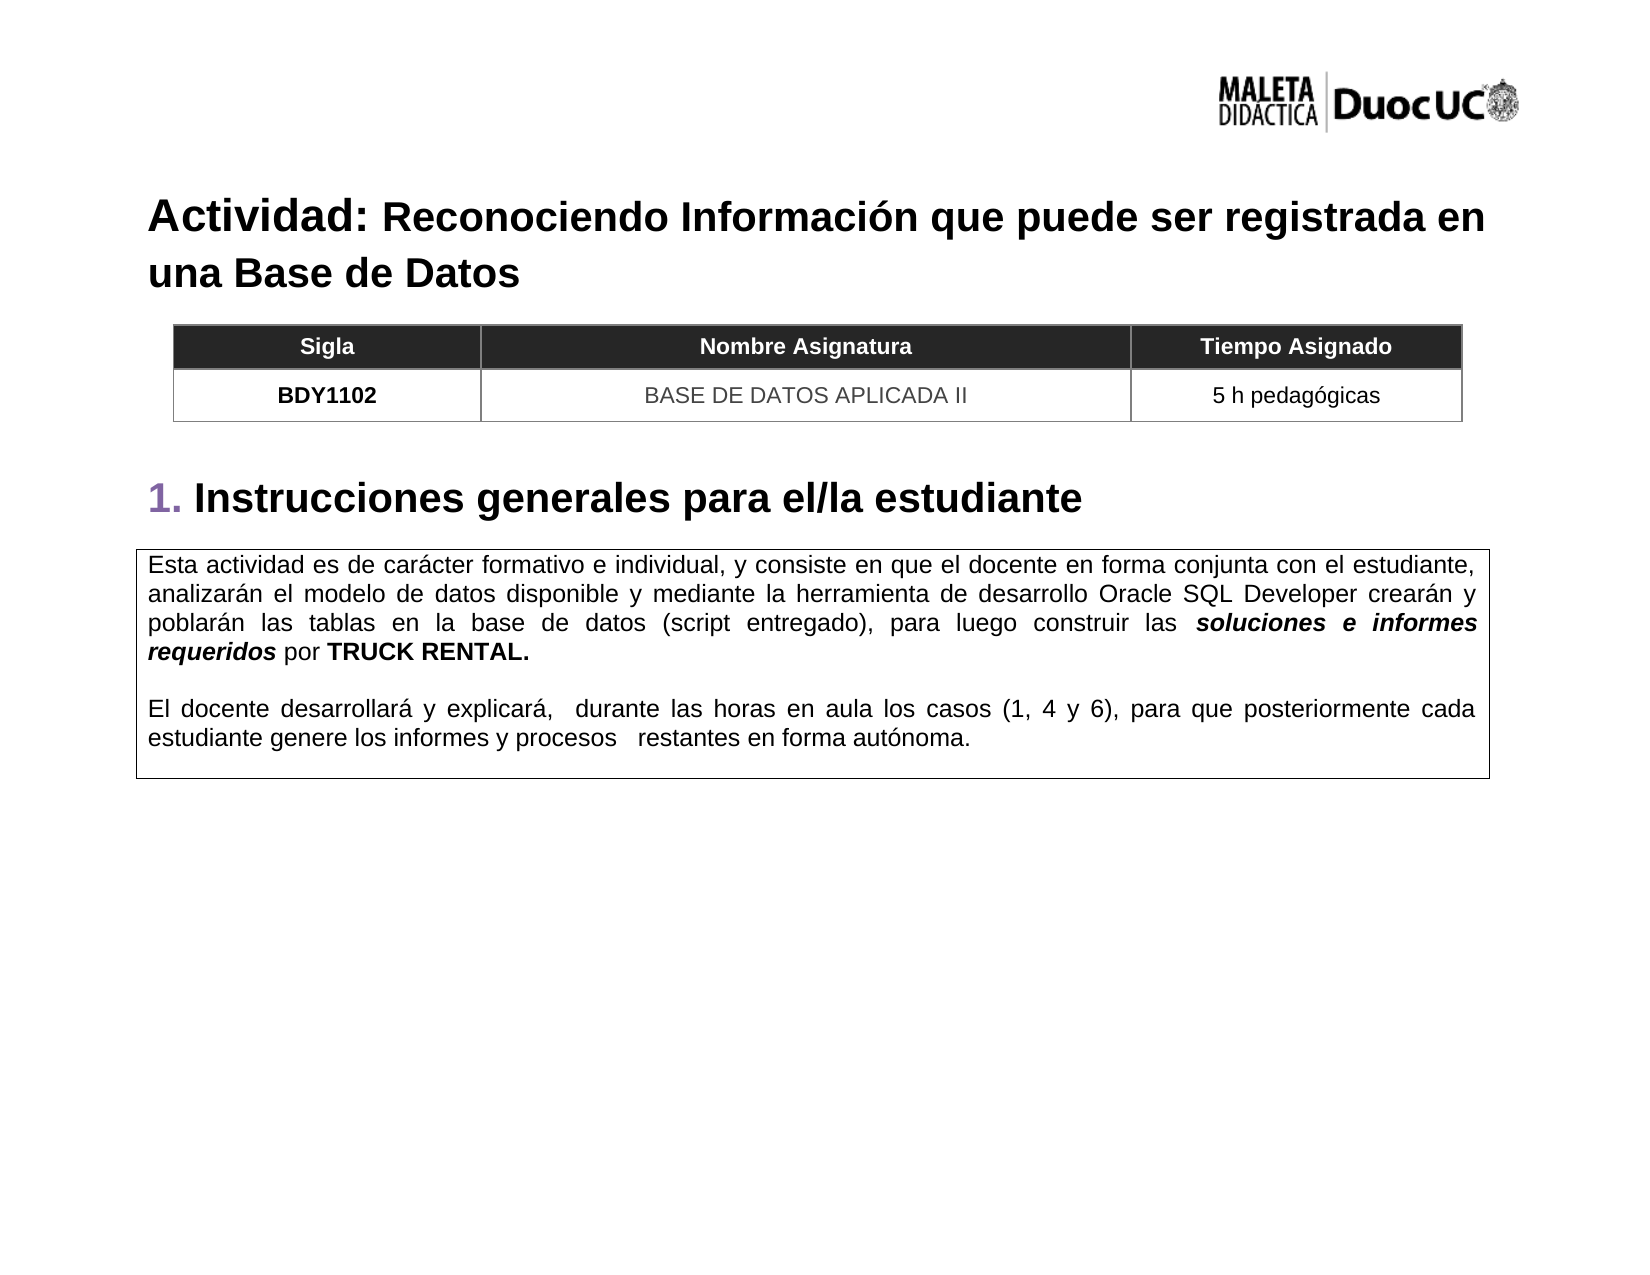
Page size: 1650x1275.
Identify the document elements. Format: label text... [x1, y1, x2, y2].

table_cell BASE DE DATOS APLICADA II [482, 370, 1130, 421]
table_cell BDY1102 [174, 370, 480, 421]
text Actividad: Reconociendo Información que puede ser registrada en una Base de Datos [148, 188, 1487, 296]
table_header Esta actividad es de carácter formativo e individual, y consiste en que el docente en forma conjunta con el estudiante, analizarán el modelo de datos disponible y mediante la herramienta de desarrollo Oracle SQL Developer crearán y poblarán las tablas en la base de datos (script entregado), para luego construir las soluciones e informes requeridos por TRUCK RENTAL. El docente desarrollará y explicará, durante las horas en aula los casos (1, 4 y 6), para que posteriormente cada estudiante genere los informes y procesos restantes en forma autónoma. [137, 550, 1489, 778]
table_header Nombre Asignatura [482, 326, 1130, 368]
table_header Tiempo Asignado [1132, 326, 1461, 368]
picture [1211, 63, 1527, 139]
table_cell 5 h pedagógicas [1132, 370, 1461, 421]
table_header Sigla [174, 326, 480, 368]
text 1. Instrucciones generales para el/la estudiante [148, 473, 1487, 521]
